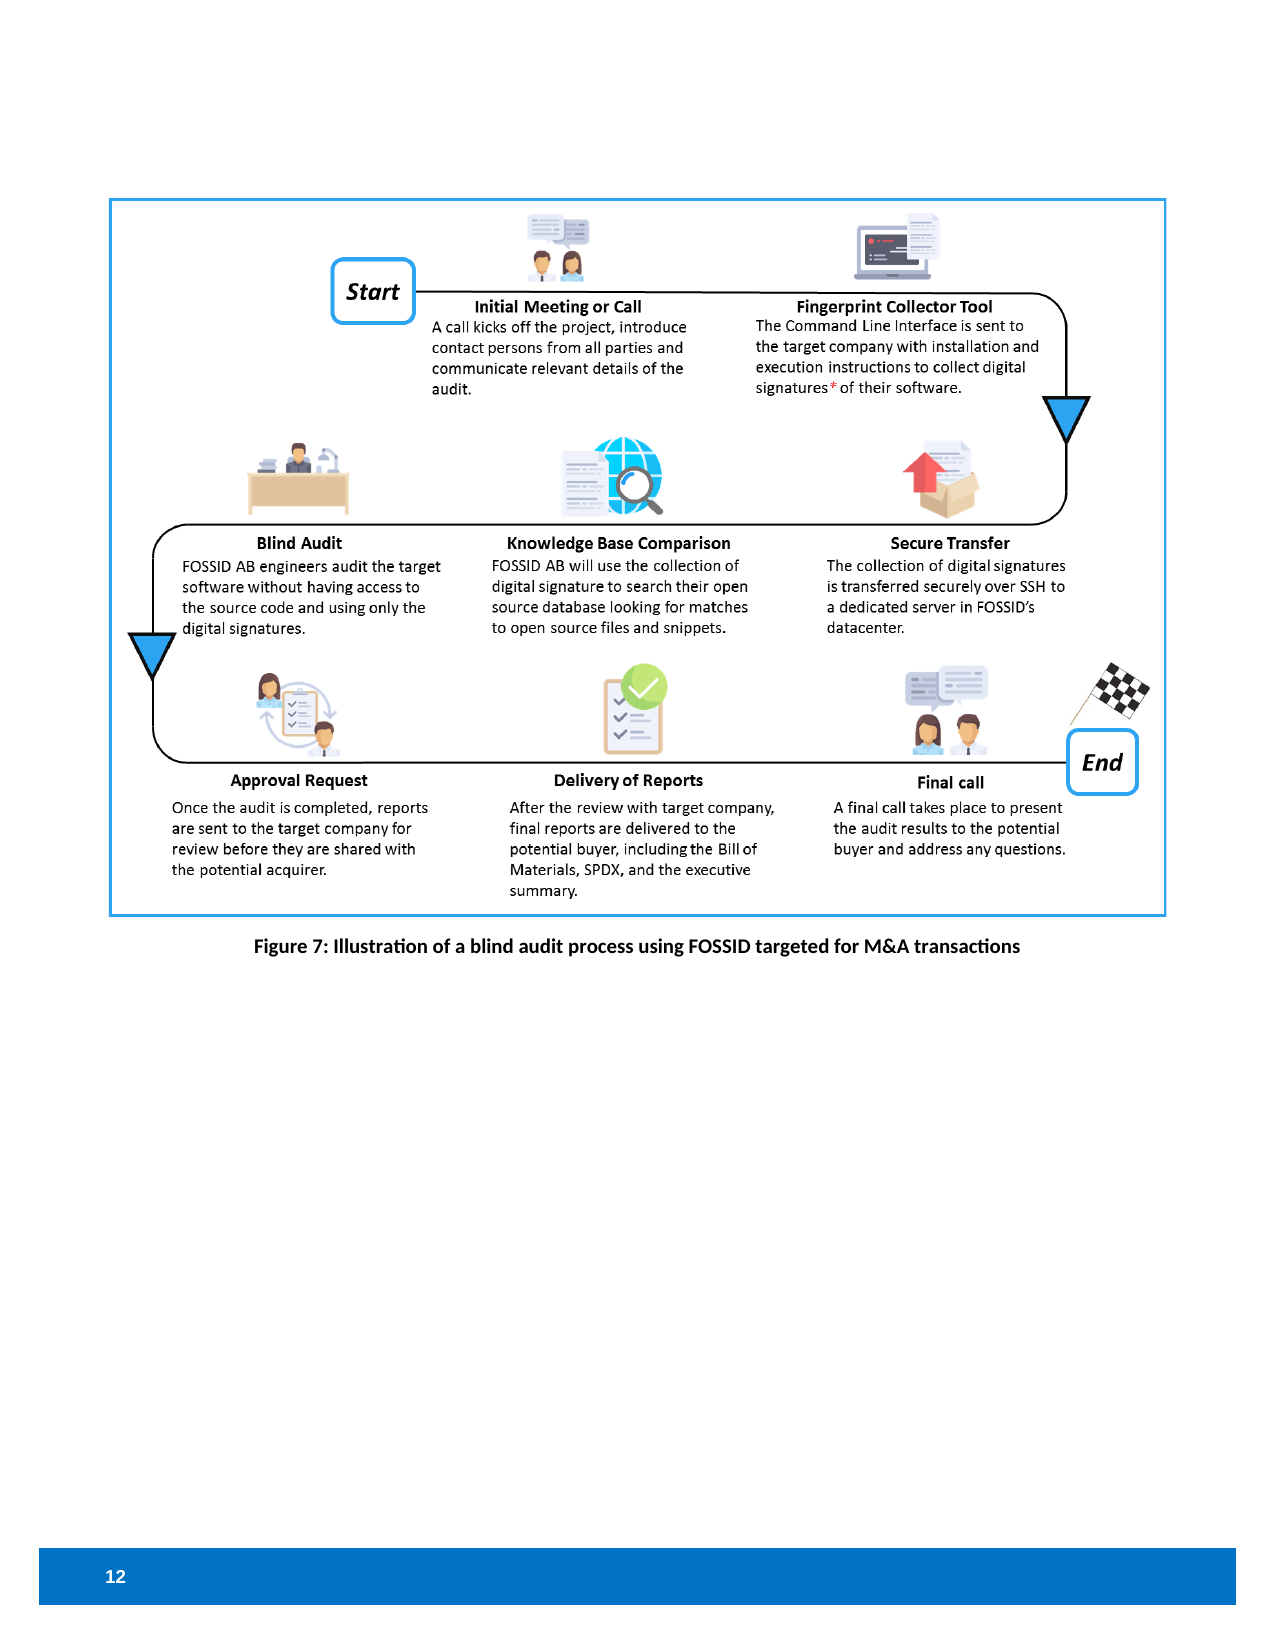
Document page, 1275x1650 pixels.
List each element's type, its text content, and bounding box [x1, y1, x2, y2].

text Figure 7: Illustration of a blind audit process using FOSSID targeted for M&A transactions [105, 934, 1170, 959]
picture [108, 198, 1167, 917]
